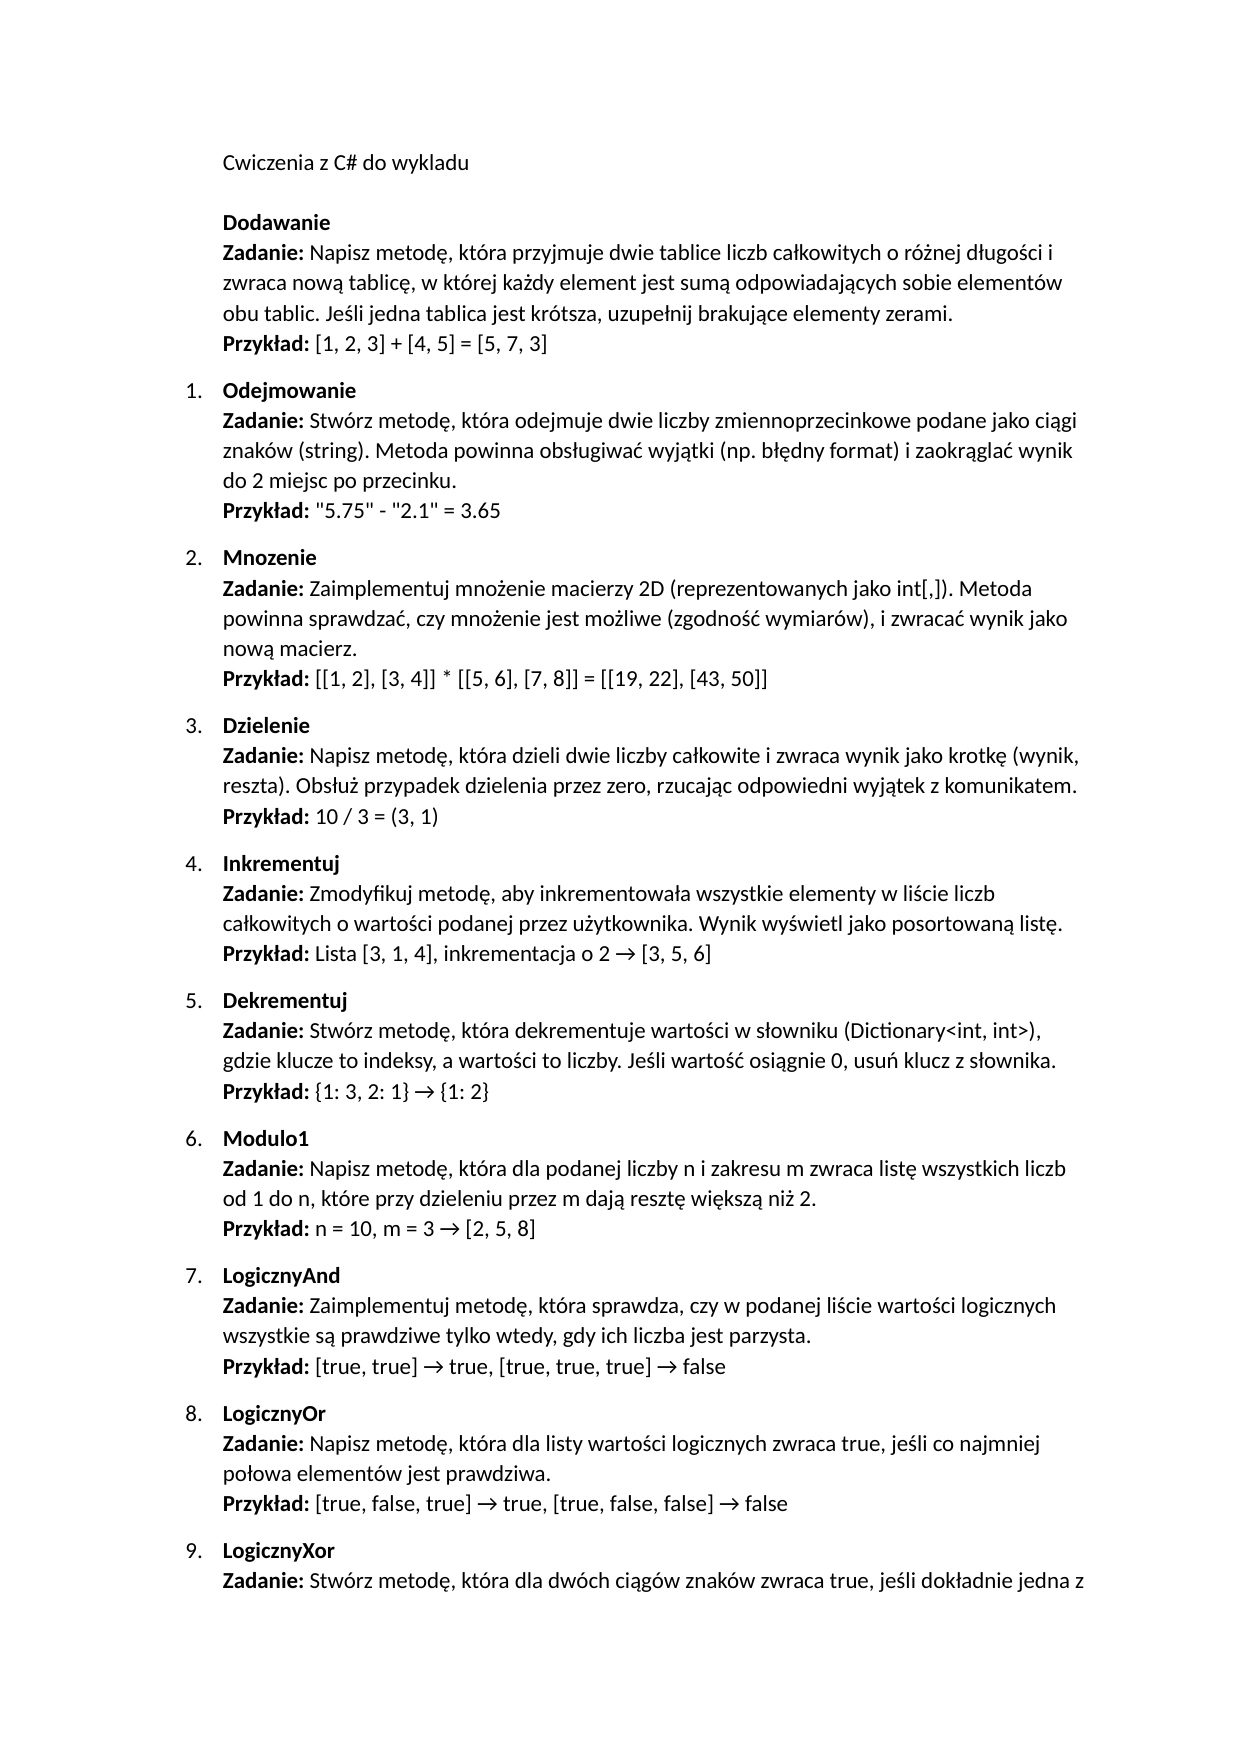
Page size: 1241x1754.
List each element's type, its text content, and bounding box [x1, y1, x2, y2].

list LogicznyOr Zadanie: Napisz metodę, która dla listy wartości logicznych zwraca true, jeśli co najmniej połowa elementów jest prawdziwa. Przykład: [true, false, true] → true, [true, false, false] → false [185, 1399, 1093, 1517]
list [185, 1536, 1093, 1594]
list Inkrementuj Zadanie: Zmodyfikuj metodę, aby inkrementowała wszystkie elementy w liście liczb całkowitych o wartości podanej przez użytkownika. Wynik wyświetl jako posortowaną listę. Przykład: Lista [3, 1, 4], inkrementacja o 2 → [3, 5, 6] [185, 849, 1093, 967]
list LogicznyAnd Zadanie: Zaimplementuj metodę, która sprawdza, czy w podanej liście wartości logicznych wszystkie są prawdziwe tylko wtedy, gdy ich liczba jest parzysta. Przykład: [true, true] → true, [true, true, true] → false [185, 1261, 1093, 1380]
list Modulo1 Zadanie: Napisz metodę, która dla podanej liczby n i zakresu m zwraca listę wszystkich liczb od 1 do n, które przy dzieleniu przez m dają resztę większą niż 2. Przykład: n = 10, m = 3 → [2, 5, 8] [185, 1124, 1093, 1242]
text Cwiczenia z C# do wykladu Dodawanie Zadanie: Napisz metodę, która przyjmuje dwie tablice liczb całkowitych o różnej długości i zwraca nową tablicę, w której każdy element jest sumą odpowiadających sobie elementów obu tablic. Jeśli jedna tablica jest krótsza, uzupełnij brakujące elementy zerami. Przykład: [1, 2, 3] + [4, 5] = [5, 7, 3] [223, 148, 1093, 357]
list Mnozenie Zadanie: Zaimplementuj mnożenie macierzy 2D (reprezentowanych jako int[,]). Metoda powinna sprawdzać, czy mnożenie jest możliwe (zgodność wymiarów), i zwracać wynik jako nową macierz. Przykład: [[1, 2], [3, 4]] * [[5, 6], [7, 8]] = [[19, 22], [43, 50]] [185, 543, 1093, 692]
list Dzielenie Zadanie: Napisz metodę, która dzieli dwie liczby całkowite i zwraca wynik jako krotkę (wynik, reszta). Obsłuż przypadek dzielenia przez zero, rzucając odpowiedni wyjątek z komunikatem. Przykład: 10 / 3 = (3, 1) [185, 711, 1093, 830]
list Dekrementuj Zadanie: Stwórz metodę, która dekrementuje wartości w słowniku (Dictionary<int, int>), gdzie klucze to indeksy, a wartości to liczby. Jeśli wartość osiągnie 0, usuń klucz z słownika. Przykład: {1: 3, 2: 1} → {1: 2} [185, 986, 1093, 1105]
list Odejmowanie Zadanie: Stwórz metodę, która odejmuje dwie liczby zmiennoprzecinkowe podane jako ciągi znaków (string). Metoda powinna obsługiwać wyjątki (np. błędny format) i zaokrąglać wynik do 2 miejsc po przecinku. Przykład: "5.75" - "2.1" = 3.65 [185, 376, 1093, 524]
